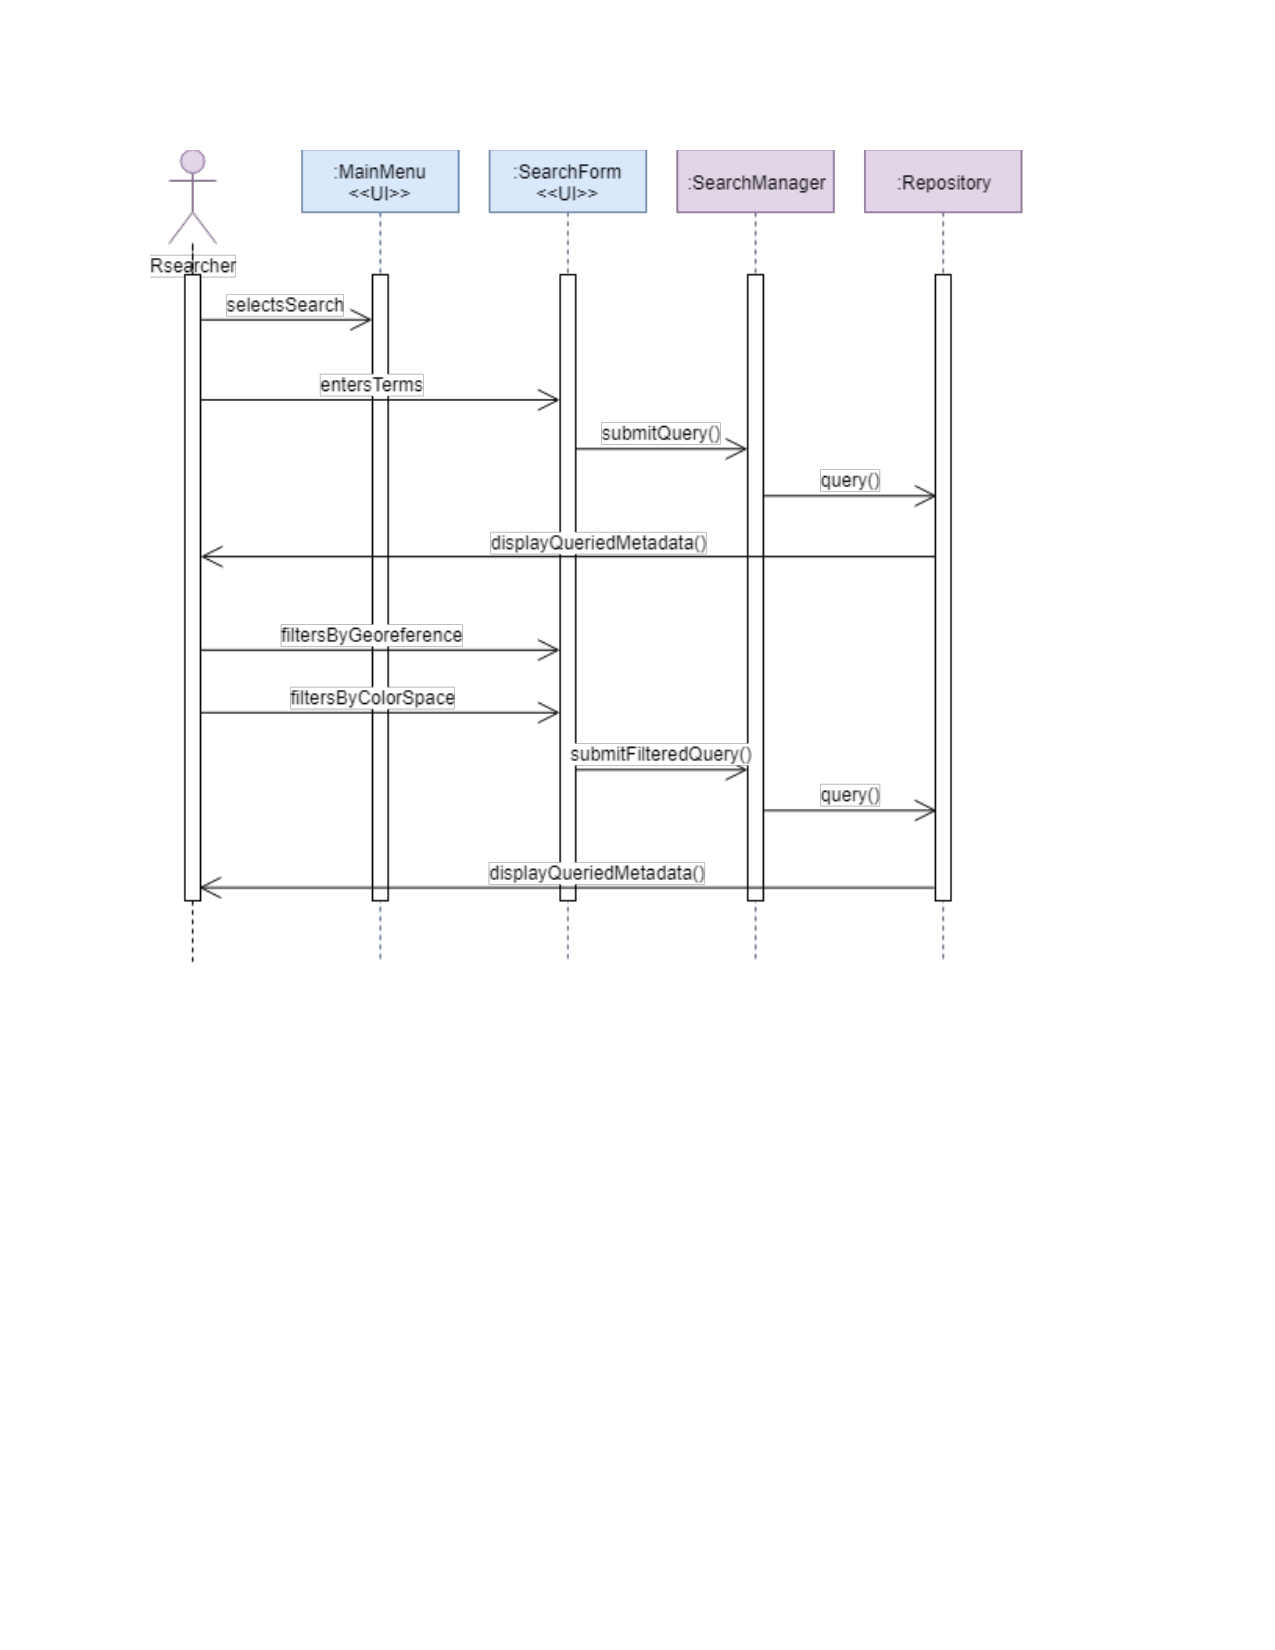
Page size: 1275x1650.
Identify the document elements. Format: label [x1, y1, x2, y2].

picture [150, 150, 1024, 966]
